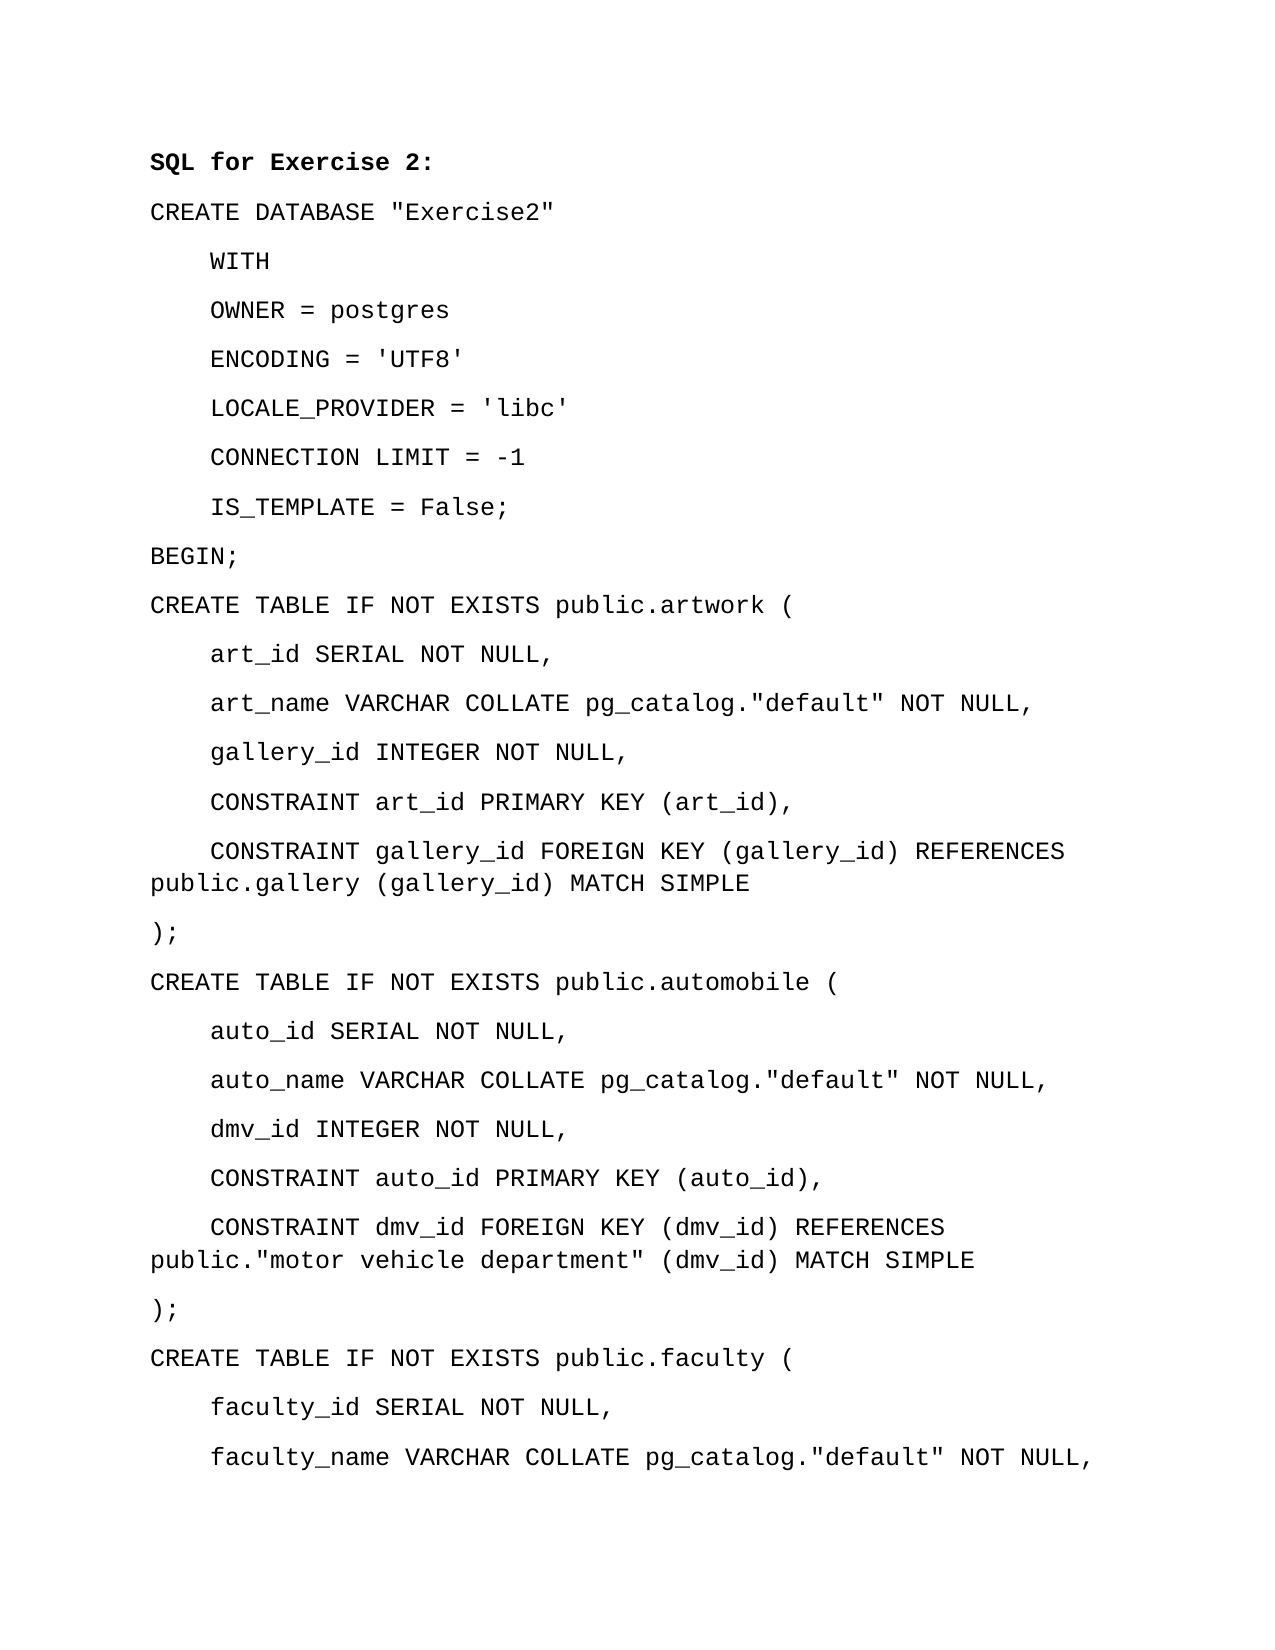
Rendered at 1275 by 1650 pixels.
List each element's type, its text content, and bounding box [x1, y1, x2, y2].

text CREATE DATABASE "Exercise2" [150, 199, 1125, 227]
text WITH [150, 248, 1125, 277]
text CONSTRAINT art_id PRIMARY KEY (art_id), [150, 789, 1125, 817]
text SQL for Exercise 2: [150, 150, 1125, 178]
text BEGIN; [150, 543, 1125, 572]
text OWNER = postgres [150, 297, 1125, 326]
text dmv_id INTEGER NOT NULL, [150, 1117, 1125, 1145]
text CONSTRAINT dmv_id FOREIGN KEY (dmv_id) REFERENCES public."motor vehicle department" (dmv_id) MATCH SIMPLE [150, 1215, 1125, 1276]
text art_id SERIAL NOT NULL, [150, 642, 1125, 670]
text LOCALE_PROVIDER = 'libc' [150, 396, 1125, 424]
text ); [150, 1297, 1125, 1325]
text CONNECTION LIMIT = -1 [150, 445, 1125, 473]
text faculty_name VARCHAR COLLATE pg_catalog."default" NOT NULL, [150, 1444, 1125, 1472]
text CREATE TABLE IF NOT EXISTS public.artwork ( [150, 592, 1125, 621]
text faculty_id SERIAL NOT NULL, [150, 1395, 1125, 1423]
text IS_TEMPLATE = False; [150, 494, 1125, 522]
text CONSTRAINT auto_id PRIMARY KEY (auto_id), [150, 1166, 1125, 1194]
text gallery_id INTEGER NOT NULL, [150, 740, 1125, 768]
text art_name VARCHAR COLLATE pg_catalog."default" NOT NULL, [150, 691, 1125, 719]
text auto_id SERIAL NOT NULL, [150, 1018, 1125, 1047]
text CONSTRAINT gallery_id FOREIGN KEY (gallery_id) REFERENCES public.gallery (gallery_id) MATCH SIMPLE [150, 838, 1125, 899]
text CREATE TABLE IF NOT EXISTS public.faculty ( [150, 1346, 1125, 1374]
text ); [150, 920, 1125, 948]
text ENCODING = 'UTF8' [150, 347, 1125, 375]
text auto_name VARCHAR COLLATE pg_catalog."default" NOT NULL, [150, 1067, 1125, 1096]
text CREATE TABLE IF NOT EXISTS public.automobile ( [150, 969, 1125, 997]
